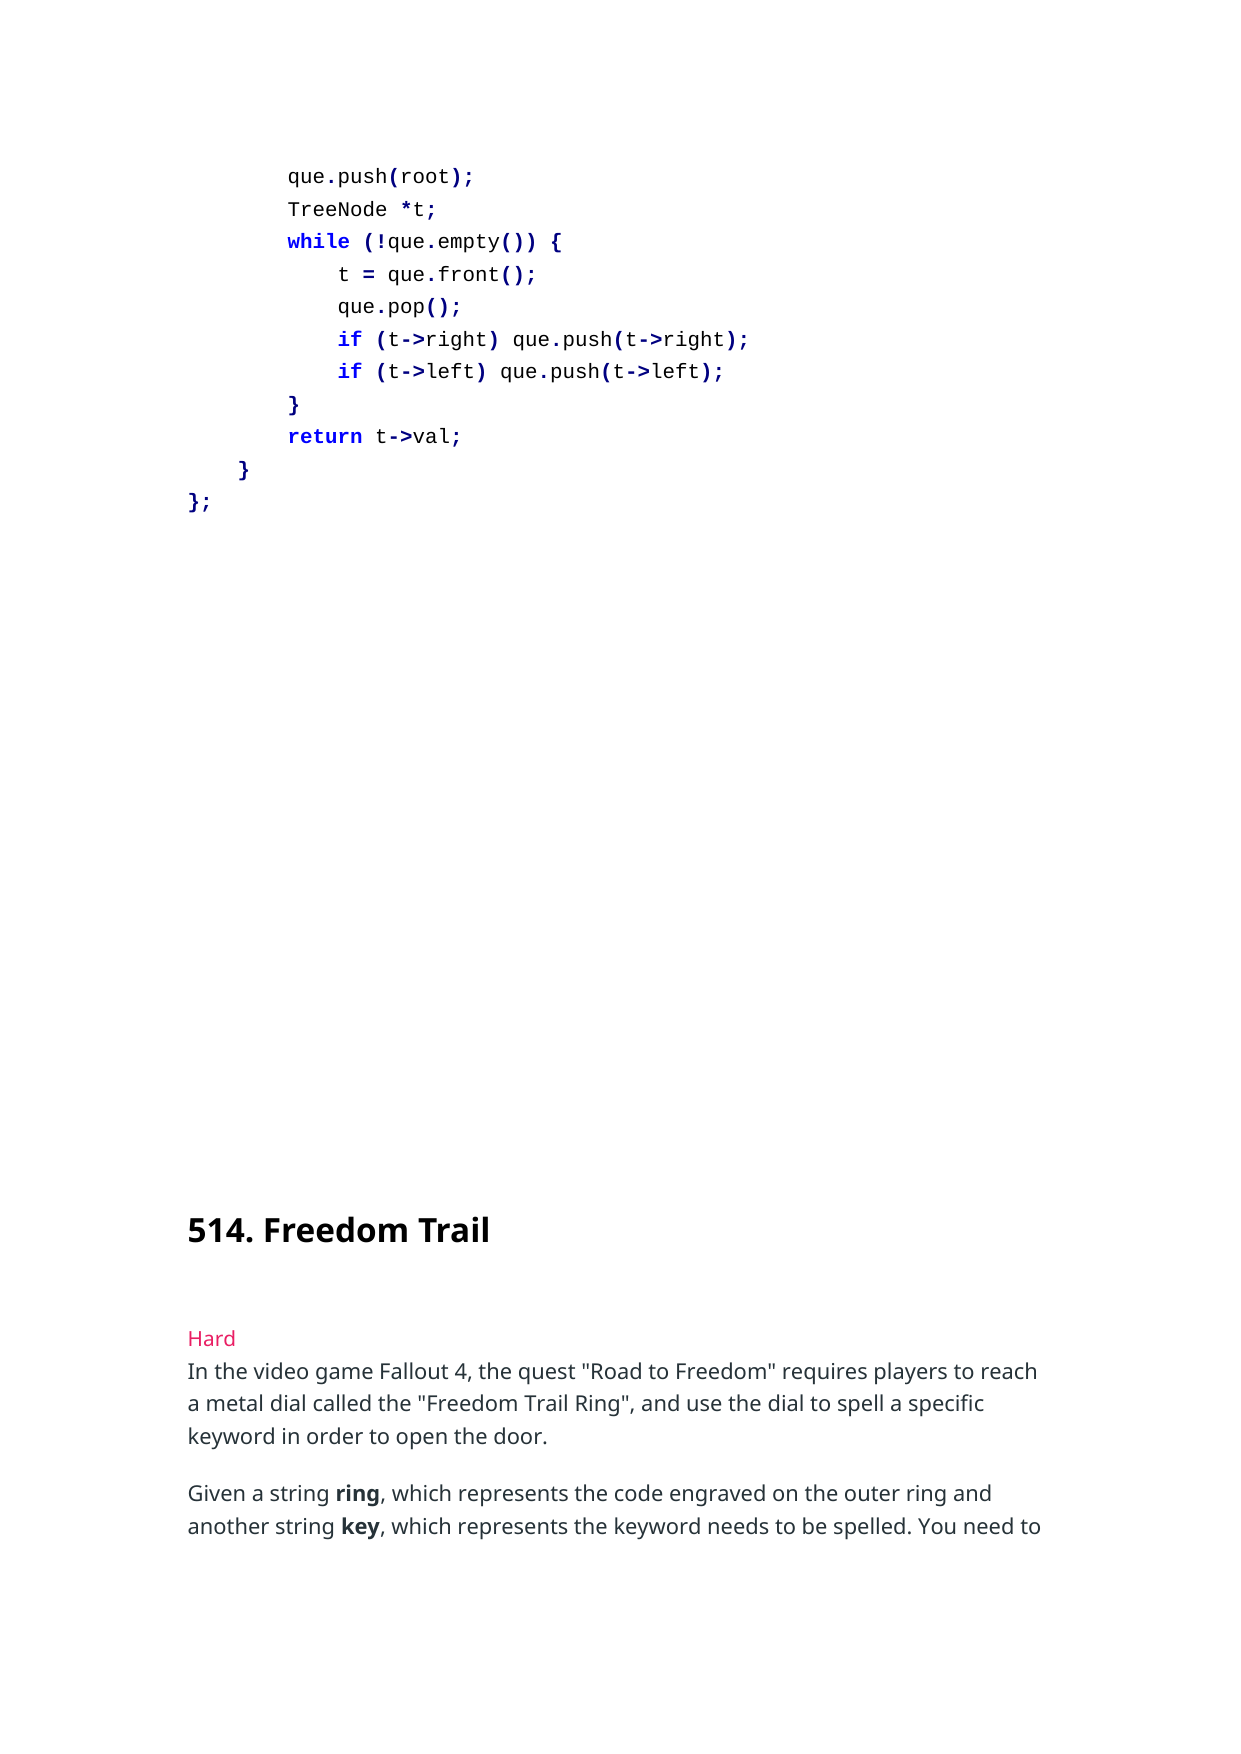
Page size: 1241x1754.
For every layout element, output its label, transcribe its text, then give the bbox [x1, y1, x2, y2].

text que.push(root); [187, 162, 1053, 194]
subtitle 514. Freedom Trail [187, 1197, 1053, 1262]
text if (t->left) que.push(t->left); [187, 357, 1053, 389]
text t = que.front(); [187, 259, 1053, 292]
text TreeNode *t; [187, 194, 1053, 227]
text que.pop(); [187, 292, 1053, 324]
text In the video game Fallout 4, the quest "Road to Freedom" requires players to reach a metal dial called the "Freedom Trail Ring", and use the dial to spell a specific keyword in order to open the door. [187, 1354, 1053, 1452]
text }; [187, 487, 1053, 519]
text return t->val; [187, 422, 1053, 454]
text } [187, 454, 1053, 487]
text while (!que.empty()) { [187, 227, 1053, 259]
text if (t->right) que.push(t->right); [187, 324, 1053, 357]
text Hard [187, 1322, 1053, 1354]
text } [187, 389, 1053, 422]
